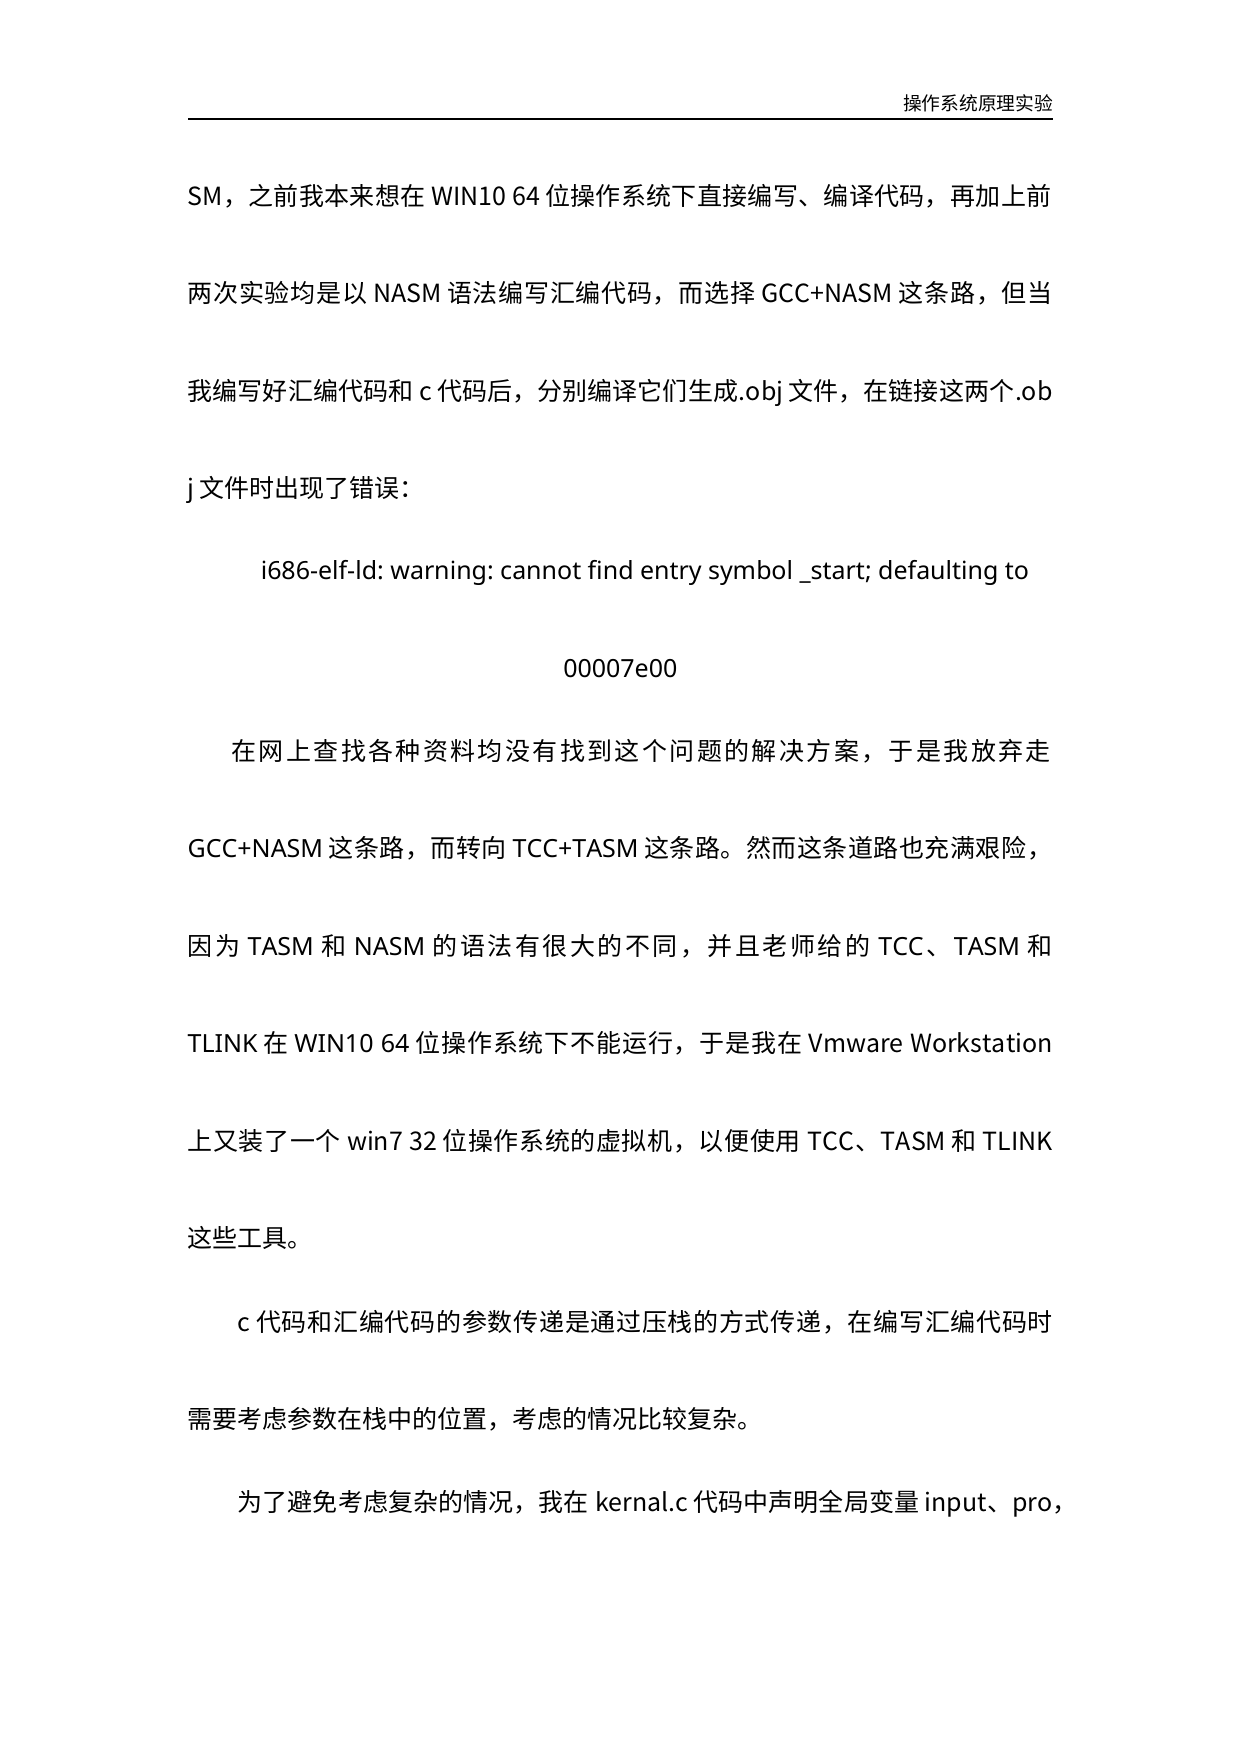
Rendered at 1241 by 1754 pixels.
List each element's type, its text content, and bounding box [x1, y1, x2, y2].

text i686-elf-ld: warning: cannot find entry symbol _start; defaulting to 00007e00 [187, 538, 1053, 700]
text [187, 162, 1053, 519]
text c代码和汇编代码的参数传递是通过压栈的方式传递，在编写汇编代码时需要考虑参数在栈中的位置，考虑的情况比较复杂。 [187, 1288, 1053, 1450]
text 在网上查找各种资料均没有找到这个问题的解决方案，于是我放弃走GCC+NASM这条路，而转向TCC+TASM这条路。然而这条道路也充满艰险，因为TASM和NASM的语法有很大的不同，并且老师给的TCC、TASM和TLINK在WIN10 64位操作系统下不能运行，于是我在Vmware Workstation上又装了一个win7 32位操作系统的虚拟机，以便使用TCC、TASM和TLINK这些工具。 [187, 717, 1053, 1269]
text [187, 1468, 1053, 1533]
